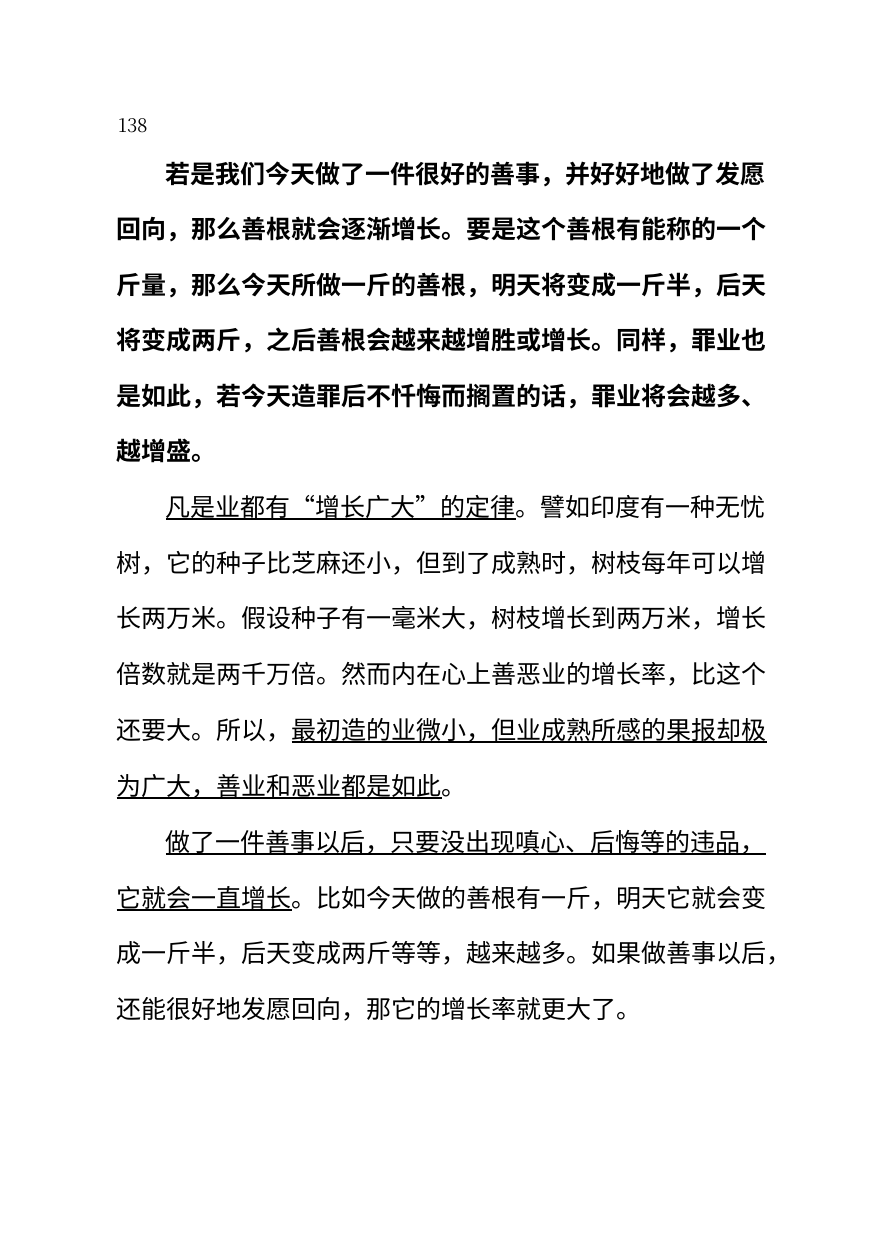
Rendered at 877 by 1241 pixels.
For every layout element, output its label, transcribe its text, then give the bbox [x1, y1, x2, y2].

text 若是我们今天做了一件很好的善事，并好好地做了发愿回向，那么善根就会逐渐增长。要是这个善根有能称的一个斤量，那么今天所做一斤的善根，明天将变成一斤半，后天将变成两斤，之后善根会越来越增胜或增长。同样，罪业也是如此，若今天造罪后不忏悔而搁置的话，罪业将会越多、越增盛。 [116, 154, 772, 468]
text 做了一件善事以后，只要没出现嗔心、后悔等的违品，它就会一直增长。比如今天做的善根有一斤，明天它就会变成一斤半，后天变成两斤等等，越来越多。如果做善事以后，还能很好地发愿回向，那它的增长率就更大了。 [116, 822, 772, 1026]
text 凡是业都有“增长广大”的定律。譬如印度有一种无忧树，它的种子比芝麻还小，但到了成熟时，树枝每年可以增长两万米。假设种子有一毫米大，树枝增长到两万米，增长倍数就是两千万倍。然而内在心上善恶业的增长率，比这个还要大。所以，最初造的业微小，但业成熟所感的果报却极为广大，善业和恶业都是如此。 [116, 487, 772, 802]
